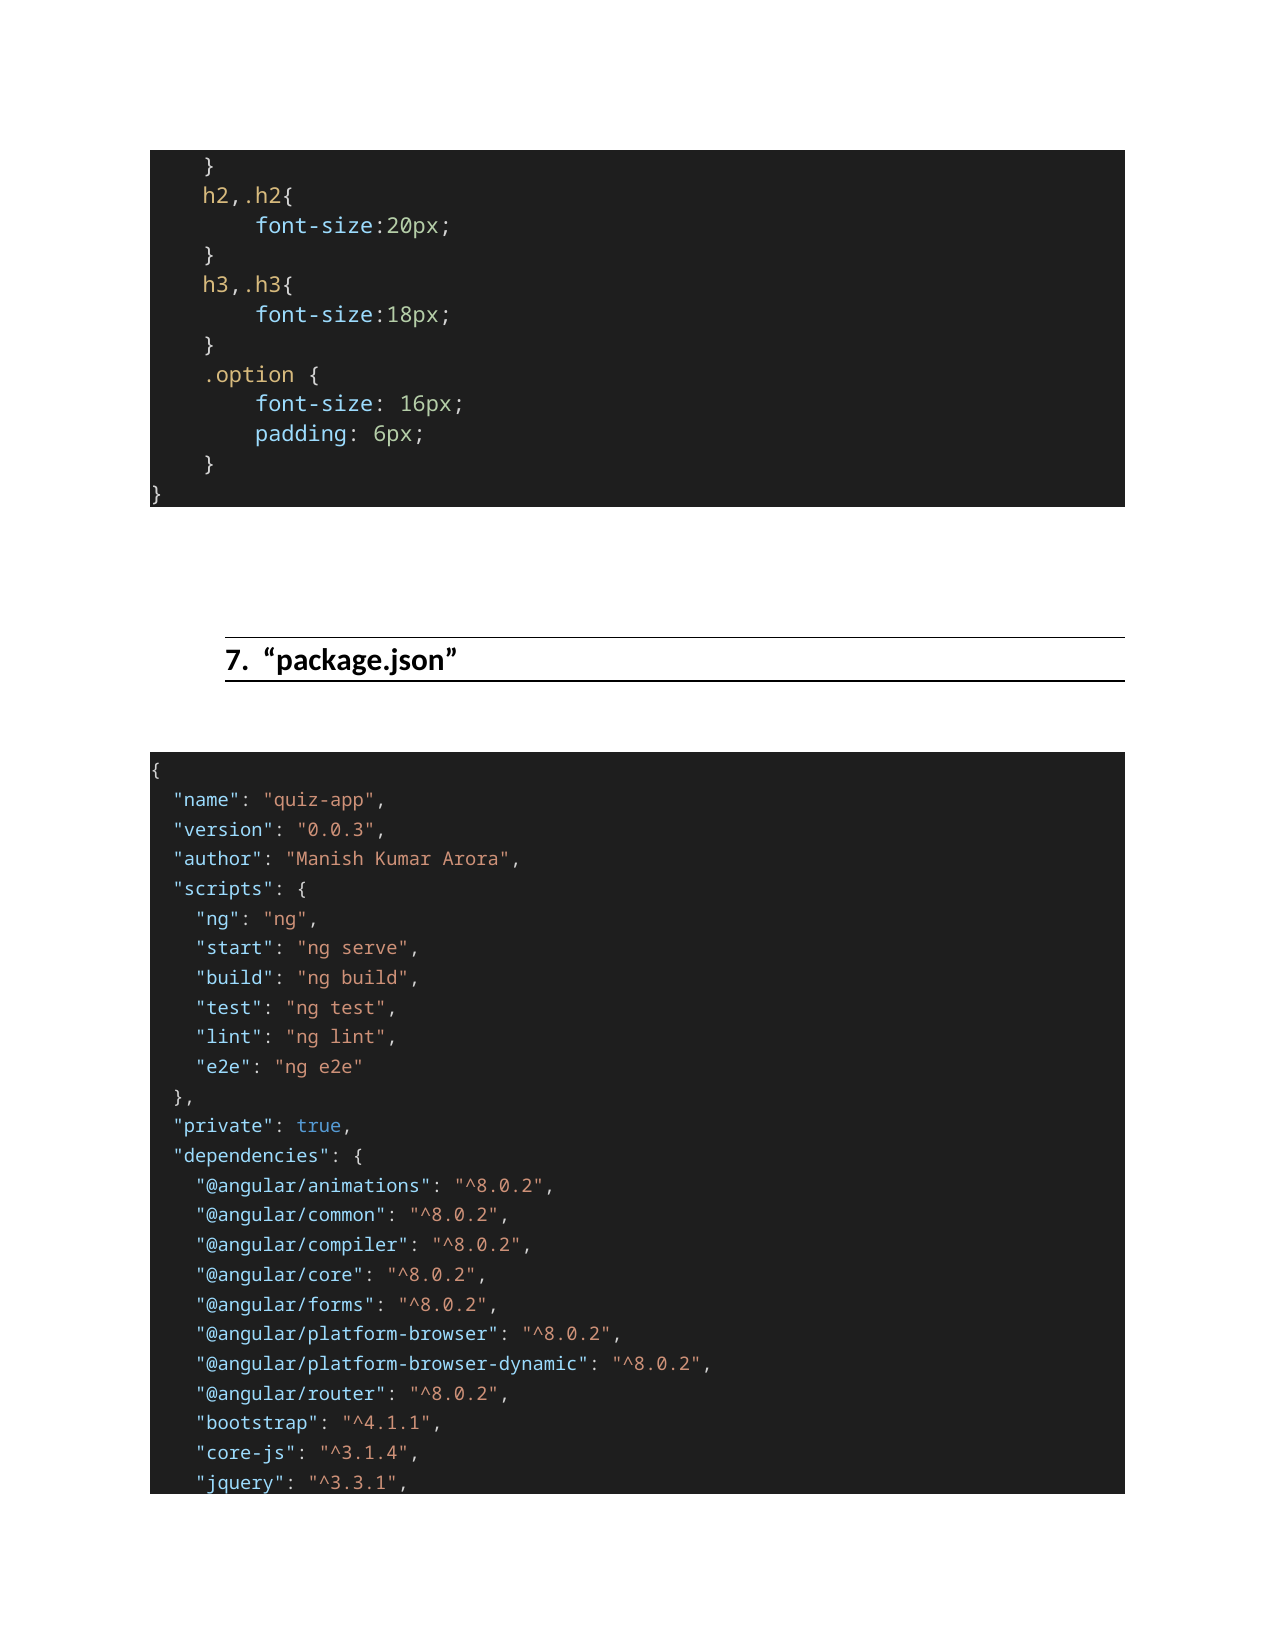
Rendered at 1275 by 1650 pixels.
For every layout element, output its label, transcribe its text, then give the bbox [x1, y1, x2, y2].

text font-size:20px; [150, 209, 1125, 239]
text { [150, 752, 1125, 782]
text "lint": "ng lint", [150, 1019, 1125, 1049]
text } [150, 478, 1125, 507]
text "version": "0.0.3", [150, 812, 1125, 841]
text "@angular/platform-browser-dynamic": "^8.0.2", [150, 1346, 1125, 1376]
text "ng": "ng", [150, 901, 1125, 930]
text h3,.h3{ [150, 269, 1125, 299]
text "test": "ng test", [150, 990, 1125, 1019]
text "@angular/animations": "^8.0.2", [150, 1168, 1125, 1198]
text "e2e": "ng e2e" [150, 1049, 1125, 1079]
text "@angular/platform-browser": "^8.0.2", [150, 1316, 1125, 1346]
text "private": true, [150, 1108, 1125, 1138]
text "build": "ng build", [150, 960, 1125, 990]
text font-size: 16px; [150, 388, 1125, 418]
list “package.json” [225, 638, 1125, 680]
text "bootstrap": "^4.1.1", [150, 1405, 1125, 1435]
text } [150, 150, 1125, 180]
text "jquery": "^3.3.1", [150, 1465, 1125, 1494]
text font-size:18px; [150, 299, 1125, 329]
text "@angular/common": "^8.0.2", [150, 1198, 1125, 1227]
text padding: 6px; [150, 418, 1125, 448]
text "start": "ng serve", [150, 930, 1125, 960]
text "@angular/forms": "^8.0.2", [150, 1287, 1125, 1316]
text "author": "Manish Kumar Arora", [150, 841, 1125, 871]
text } [150, 448, 1125, 478]
text h2,.h2{ [150, 180, 1125, 209]
text .option { [150, 358, 1125, 388]
text "@angular/router": "^8.0.2", [150, 1376, 1125, 1405]
text "core-js": "^3.1.4", [150, 1435, 1125, 1465]
text "dependencies": { [150, 1138, 1125, 1168]
text "scripts": { [150, 871, 1125, 901]
text "name": "quiz-app", [150, 782, 1125, 812]
text } [150, 239, 1125, 269]
text } [150, 329, 1125, 358]
text "@angular/core": "^8.0.2", [150, 1257, 1125, 1287]
text "@angular/compiler": "^8.0.2", [150, 1227, 1125, 1257]
text }, [150, 1079, 1125, 1108]
